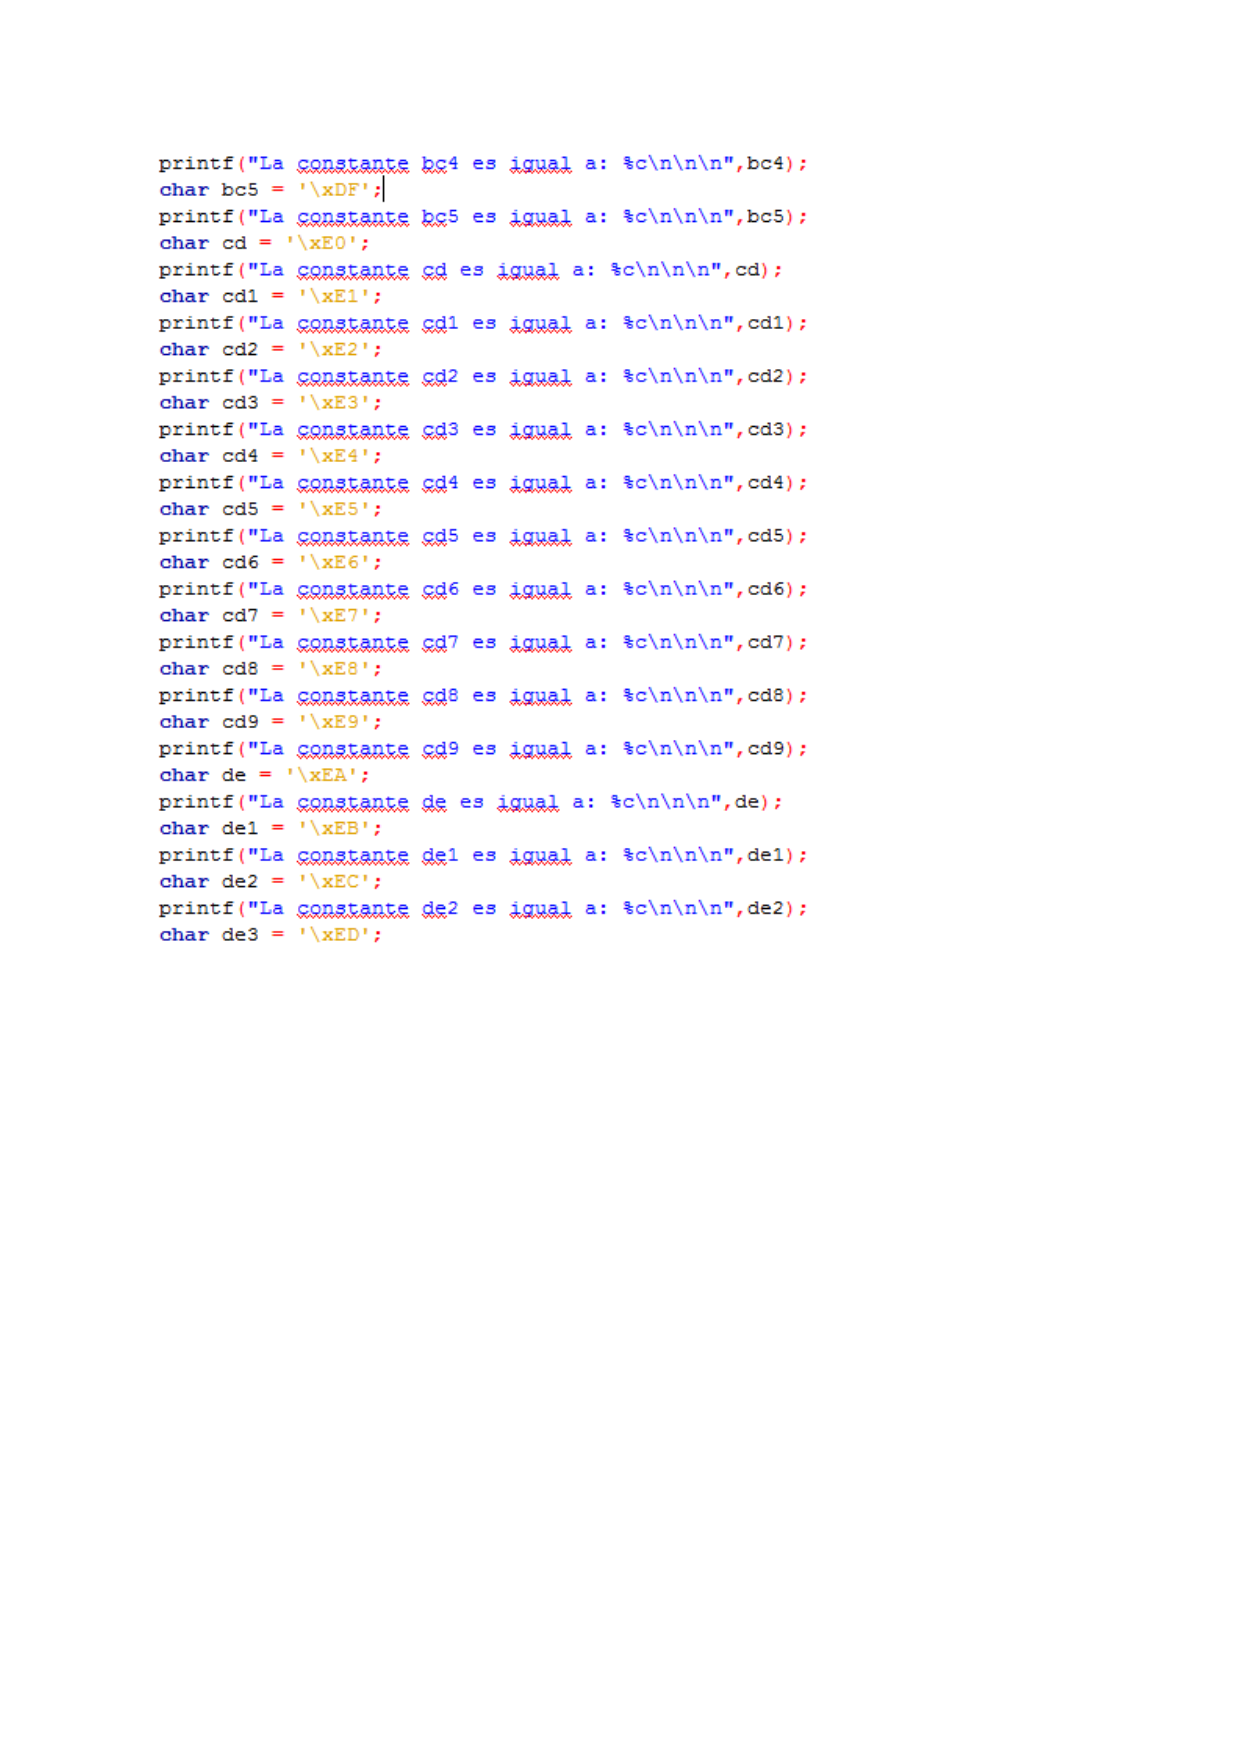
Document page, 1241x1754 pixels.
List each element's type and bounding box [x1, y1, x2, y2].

picture [150, 150, 821, 944]
